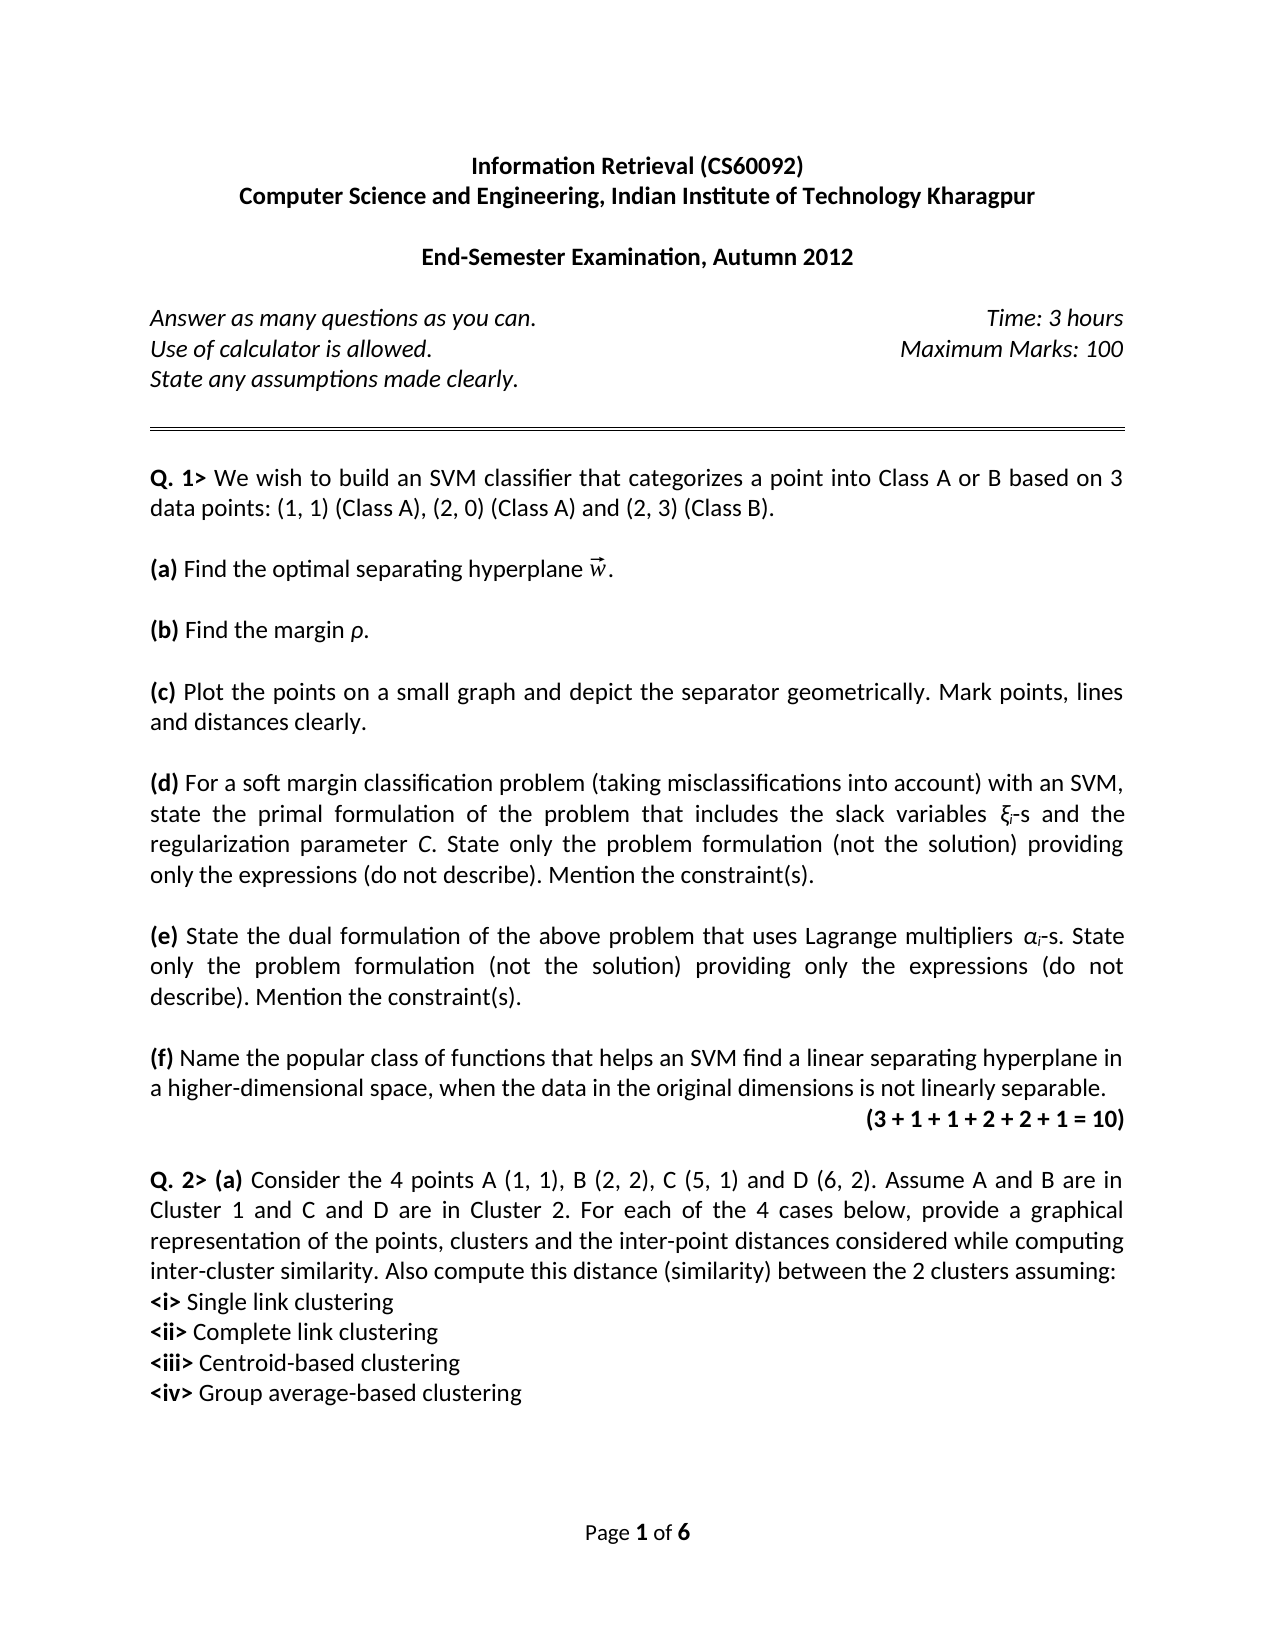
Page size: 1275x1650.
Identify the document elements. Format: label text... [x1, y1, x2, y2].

text <iii> Centroid-based clustering [150, 1347, 1125, 1378]
text Answer as many questions as you can. Time: 3 hours [150, 303, 1125, 333]
text <i> Single link clustering [150, 1286, 1125, 1317]
text <iv> Group average-based clustering [150, 1378, 1125, 1408]
text Computer Science and Engineering, Indian Institute of Technology Kharagpur [150, 181, 1125, 211]
text Q. 1> We wish to build an SVM classifier that categorizes a point into Class A or B based on 3 data points: (1, 1) (Class A), (2, 0) (Class A) and (2, 3) (Class B). [150, 462, 1125, 523]
text (b) Find the margin ρ. [150, 614, 1125, 645]
text (d) For a soft margin classification problem (taking misclassifications into account) with an SVM, state the primal formulation of the problem that includes the slack variables ξi-s and the regularization parameter C. State only the problem formulation (not the solution) providing only the expressions (do not describe). Mention the constraint(s). [150, 767, 1125, 889]
text (e) State the dual formulation of the above problem that uses Lagrange multipliers αi-s. State only the problem formulation (not the solution) providing only the expressions (do not describe). Mention the constraint(s). [150, 920, 1125, 1011]
text (3 + 1 + 1 + 2 + 2 + 1 = 10) [150, 1103, 1125, 1133]
text Information Retrieval (CS60092) [150, 150, 1125, 181]
text End-Semester Examination, Autumn 2012 [150, 242, 1125, 272]
text Q. 2> (a) Consider the 4 points A (1, 1), B (2, 2), C (5, 1) and D (6, 2). Assume A and B are in Cluster 1 and C and D are in Cluster 2. For each of the 4 cases below, provide a graphical representation of the points, clusters and the inter-point distances considered while computing inter-cluster similarity. Also compute this distance (similarity) between the 2 clusters assuming: [150, 1164, 1125, 1286]
text (f) Name the popular class of functions that helps an SVM find a linear separating hyperplane in a higher-dimensional space, when the data in the original dimensions is not linearly separable. [150, 1042, 1125, 1103]
text <ii> Complete link clustering [150, 1317, 1125, 1347]
text (c) Plot the points on a small graph and depict the separator geometrically. Mark points, lines and distances clearly. [150, 676, 1125, 737]
text Use of calculator is allowed. Maximum Marks: 100 [150, 333, 1125, 364]
text State any assumptions made clearly. [150, 364, 1125, 394]
text (a) Find the optimal separating hyperplane . [150, 553, 1125, 584]
